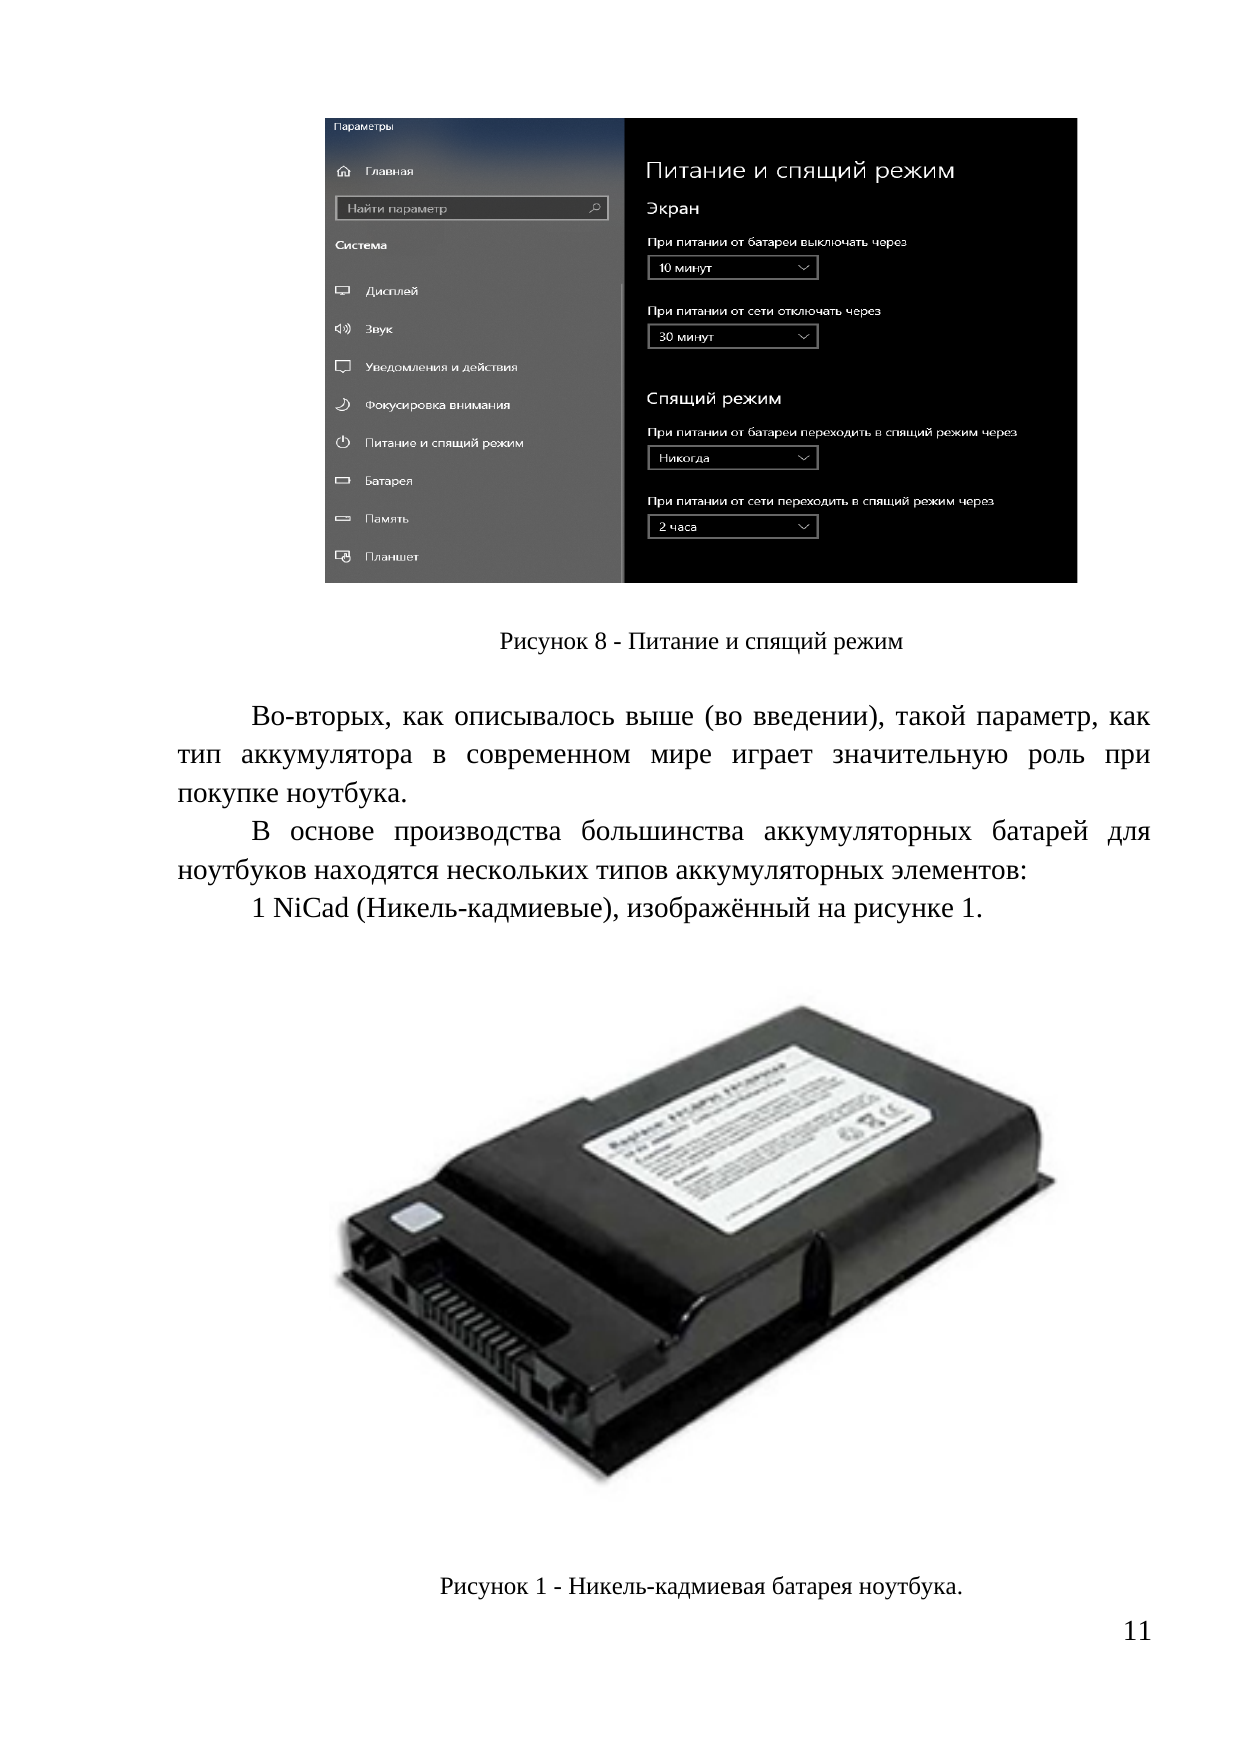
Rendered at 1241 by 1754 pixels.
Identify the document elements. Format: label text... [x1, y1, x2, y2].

text 1 NiCad (Никель-кадмиевые), изображённый на рисунке 1. [177, 891, 1152, 924]
text Рисунок 8 - Питание и спящий режим [177, 626, 1152, 655]
list Рисунок 1 - Никель-кадмиевая батарея ноутбука. [177, 1571, 1152, 1600]
picture [328, 967, 1074, 1528]
text В основе производства большинства аккумуляторных батарей для ноутбуков находятся нескольких типов аккумуляторных элементов: [177, 813, 1152, 886]
text Во-вторых, как описывалось выше (во введении), такой параметр, как тип аккумулятора в современном мире играет значительную роль при покупке ноутбука. [177, 698, 1152, 808]
picture [325, 118, 1078, 583]
